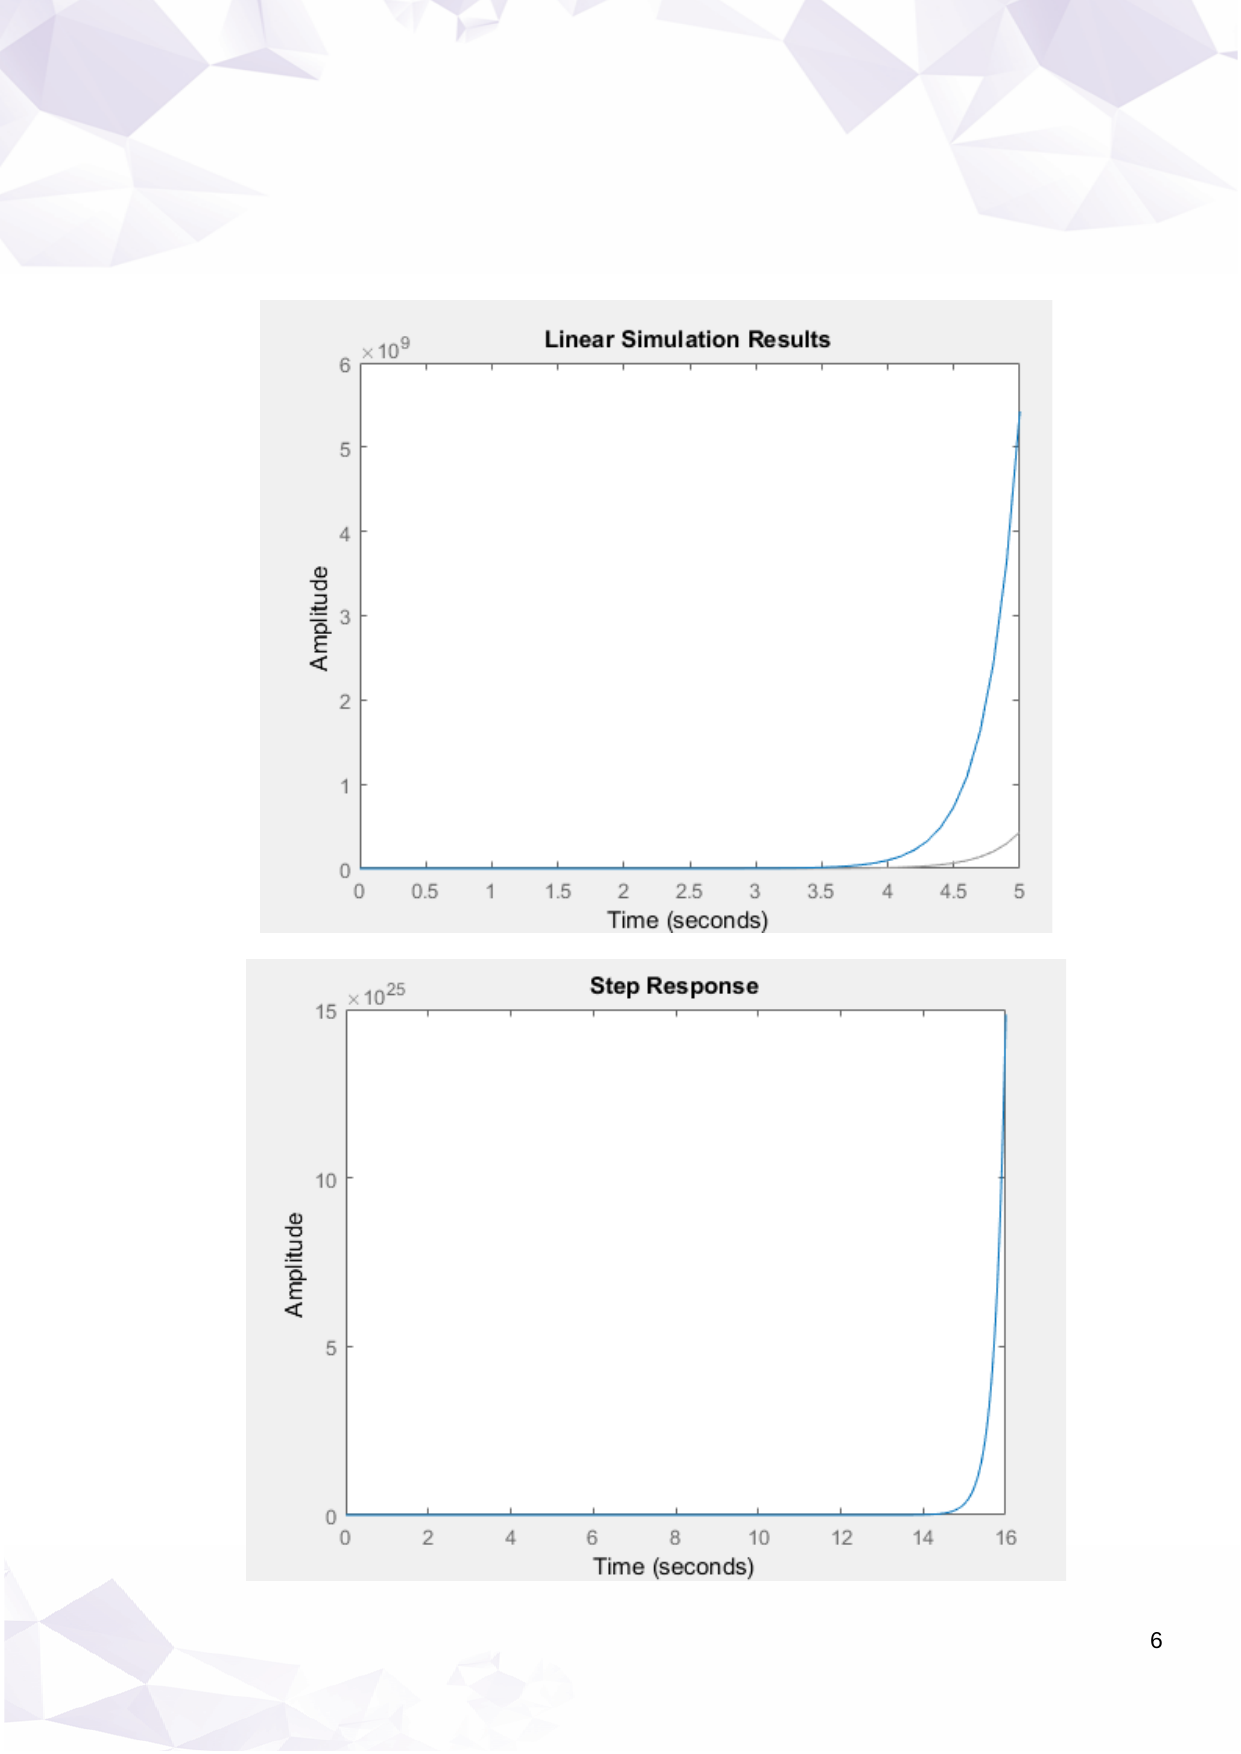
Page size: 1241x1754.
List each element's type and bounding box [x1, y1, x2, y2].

picture [0, 0, 1238, 274]
picture [260, 300, 1053, 933]
picture [4, 959, 1241, 1751]
